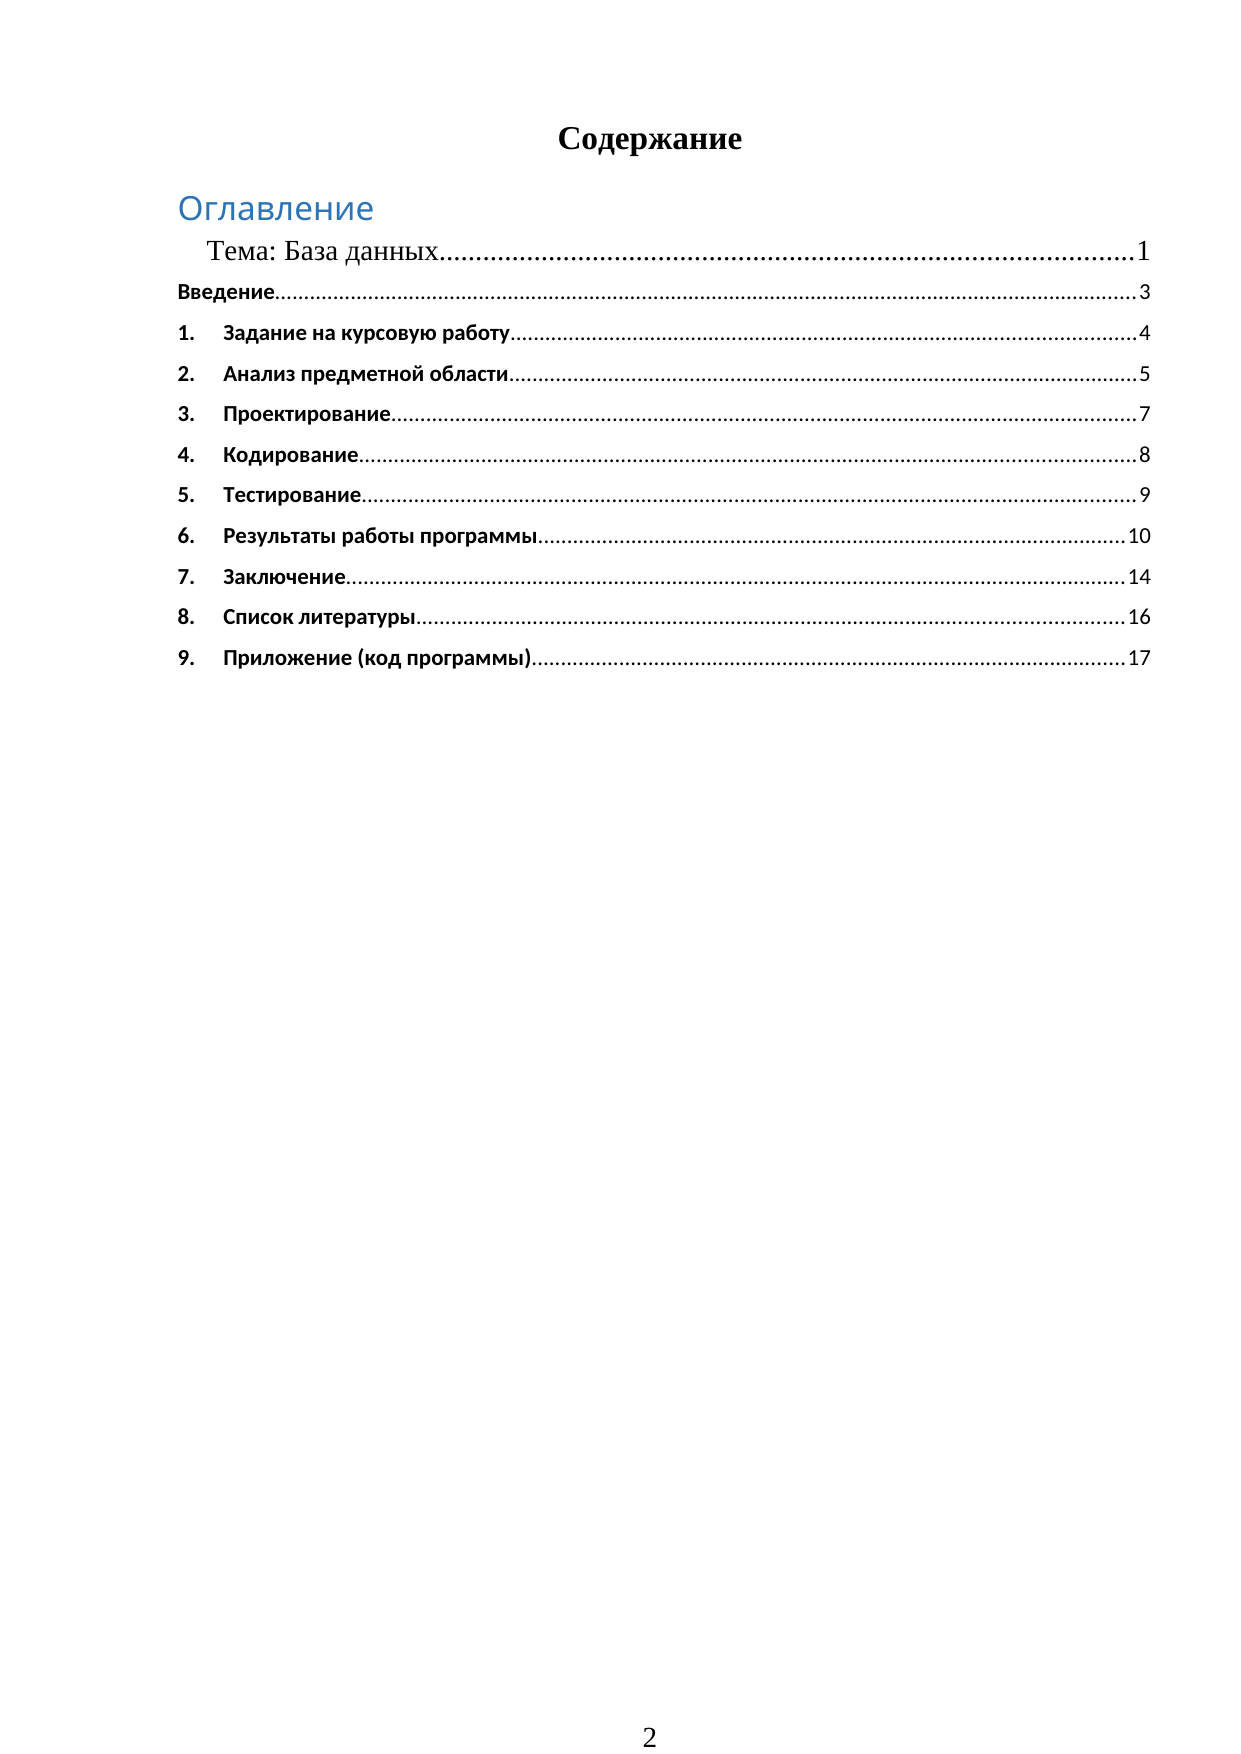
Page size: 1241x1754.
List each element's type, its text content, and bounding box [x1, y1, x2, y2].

text Содержание [177, 118, 1122, 156]
